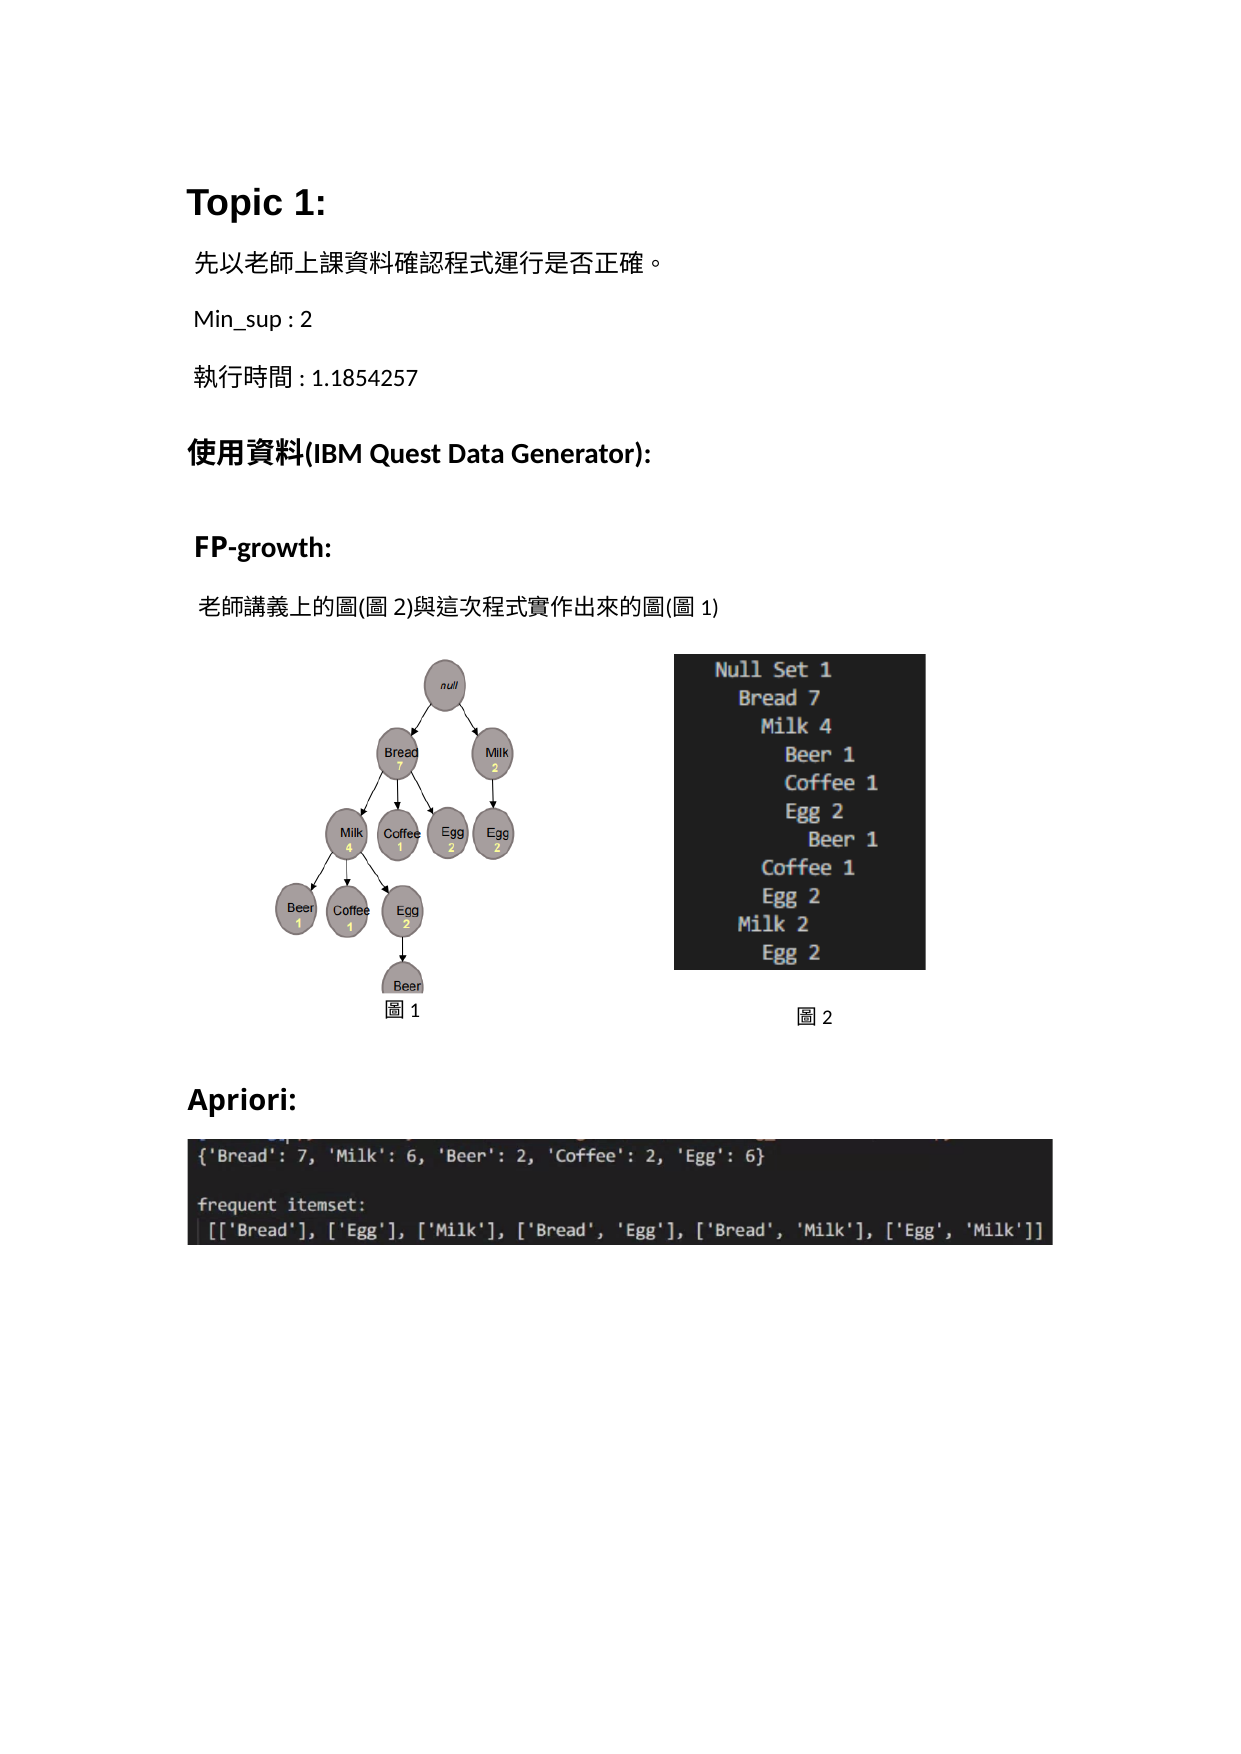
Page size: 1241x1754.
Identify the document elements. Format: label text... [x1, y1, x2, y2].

text Topic 1: [186, 164, 1053, 239]
picture [271, 654, 518, 1022]
text FP-growth: [186, 508, 1053, 583]
picture [187, 1139, 1053, 1245]
text Apriori: [187, 1061, 1053, 1136]
picture [674, 654, 926, 970]
text 先以老師上課資料確認程式運行是否正確。 [187, 243, 1053, 280]
text 使用資料(IBM Quest Data Generator): [187, 413, 1053, 488]
text 老師講義上的圖(圖 一)與這次程式實作出來的圖(圖 二) [186, 587, 1053, 624]
text Min_sup : 2 [187, 300, 1053, 337]
text 執行時間 : 1.1854257 [187, 356, 1053, 394]
